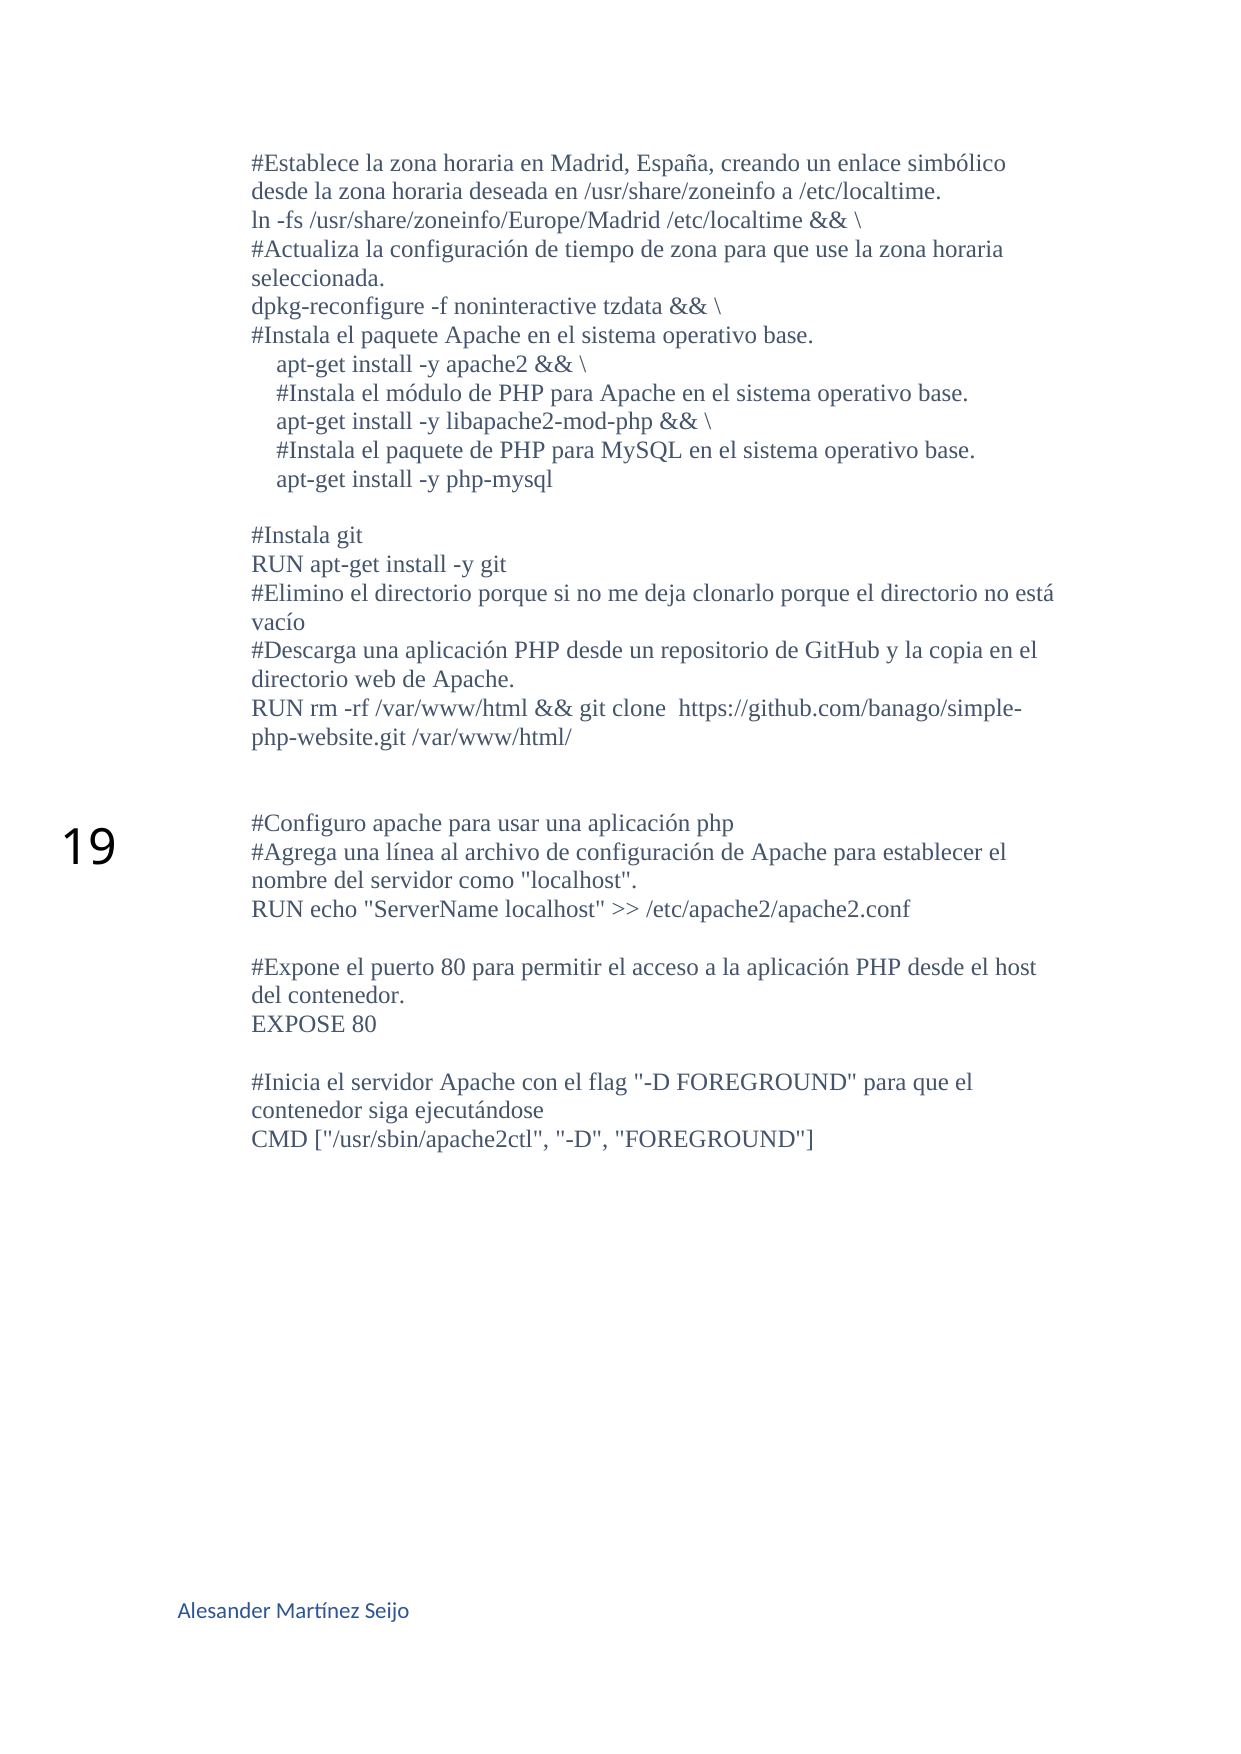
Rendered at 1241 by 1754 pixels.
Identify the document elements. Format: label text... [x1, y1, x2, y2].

text #Instala el paquete de PHP para MySQL en el sistema operativo base. [251, 435, 1063, 464]
text #Inicia el servidor Apache con el flag "-D FOREGROUND" para que el contenedor siga ejecutándose [251, 1067, 1063, 1124]
text ln -fs /usr/share/zoneinfo/Europe/Madrid /etc/localtime && \ [251, 205, 1063, 234]
text CMD ["/usr/sbin/apache2ctl", "-D", "FOREGROUND"] [251, 1124, 1063, 1153]
text apt-get install -y php-mysql [251, 464, 1063, 493]
text #Instala el paquete Apache en el sistema operativo base. [251, 320, 1063, 349]
text #Instala git [251, 521, 1063, 549]
text #Elimino el directorio porque si no me deja clonarlo porque el directorio no está vacío [251, 578, 1063, 636]
text RUN rm -rf /var/www/html && git clone https://github.com/banago/simple-php-website.git /var/www/html/ [251, 693, 1063, 751]
text RUN echo "ServerName localhost" >> /etc/apache2/apache2.conf [251, 894, 1063, 923]
text #Actualiza la configuración de tiempo de zona para que use la zona horaria seleccionada. [251, 234, 1063, 291]
text #Agrega una línea al archivo de configuración de Apache para establecer el nombre del servidor como "localhost". [251, 837, 1063, 894]
text #Descarga una aplicación PHP desde un repositorio de GitHub y la copia en el directorio web de Apache. [251, 636, 1063, 693]
text #Instala el módulo de PHP para Apache en el sistema operativo base. [251, 378, 1063, 406]
text EXPOSE 80 [251, 1009, 1063, 1038]
text #Expone el puerto 80 para permitir el acceso a la aplicación PHP desde el host del contenedor. [251, 952, 1063, 1009]
text #Establece la zona horaria en Madrid, España, creando un enlace simbólico desde la zona horaria deseada en /usr/share/zoneinfo a /etc/localtime. [251, 148, 1063, 205]
text dpkg-reconfigure -f noninteractive tzdata && \ [251, 291, 1063, 320]
text RUN apt-get install -y git [251, 549, 1063, 578]
text apt-get install -y libapache2-mod-php && \ [251, 406, 1063, 435]
text #Configuro apache para usar una aplicación php [251, 808, 1063, 837]
text apt-get install -y apache2 && \ [251, 349, 1063, 378]
